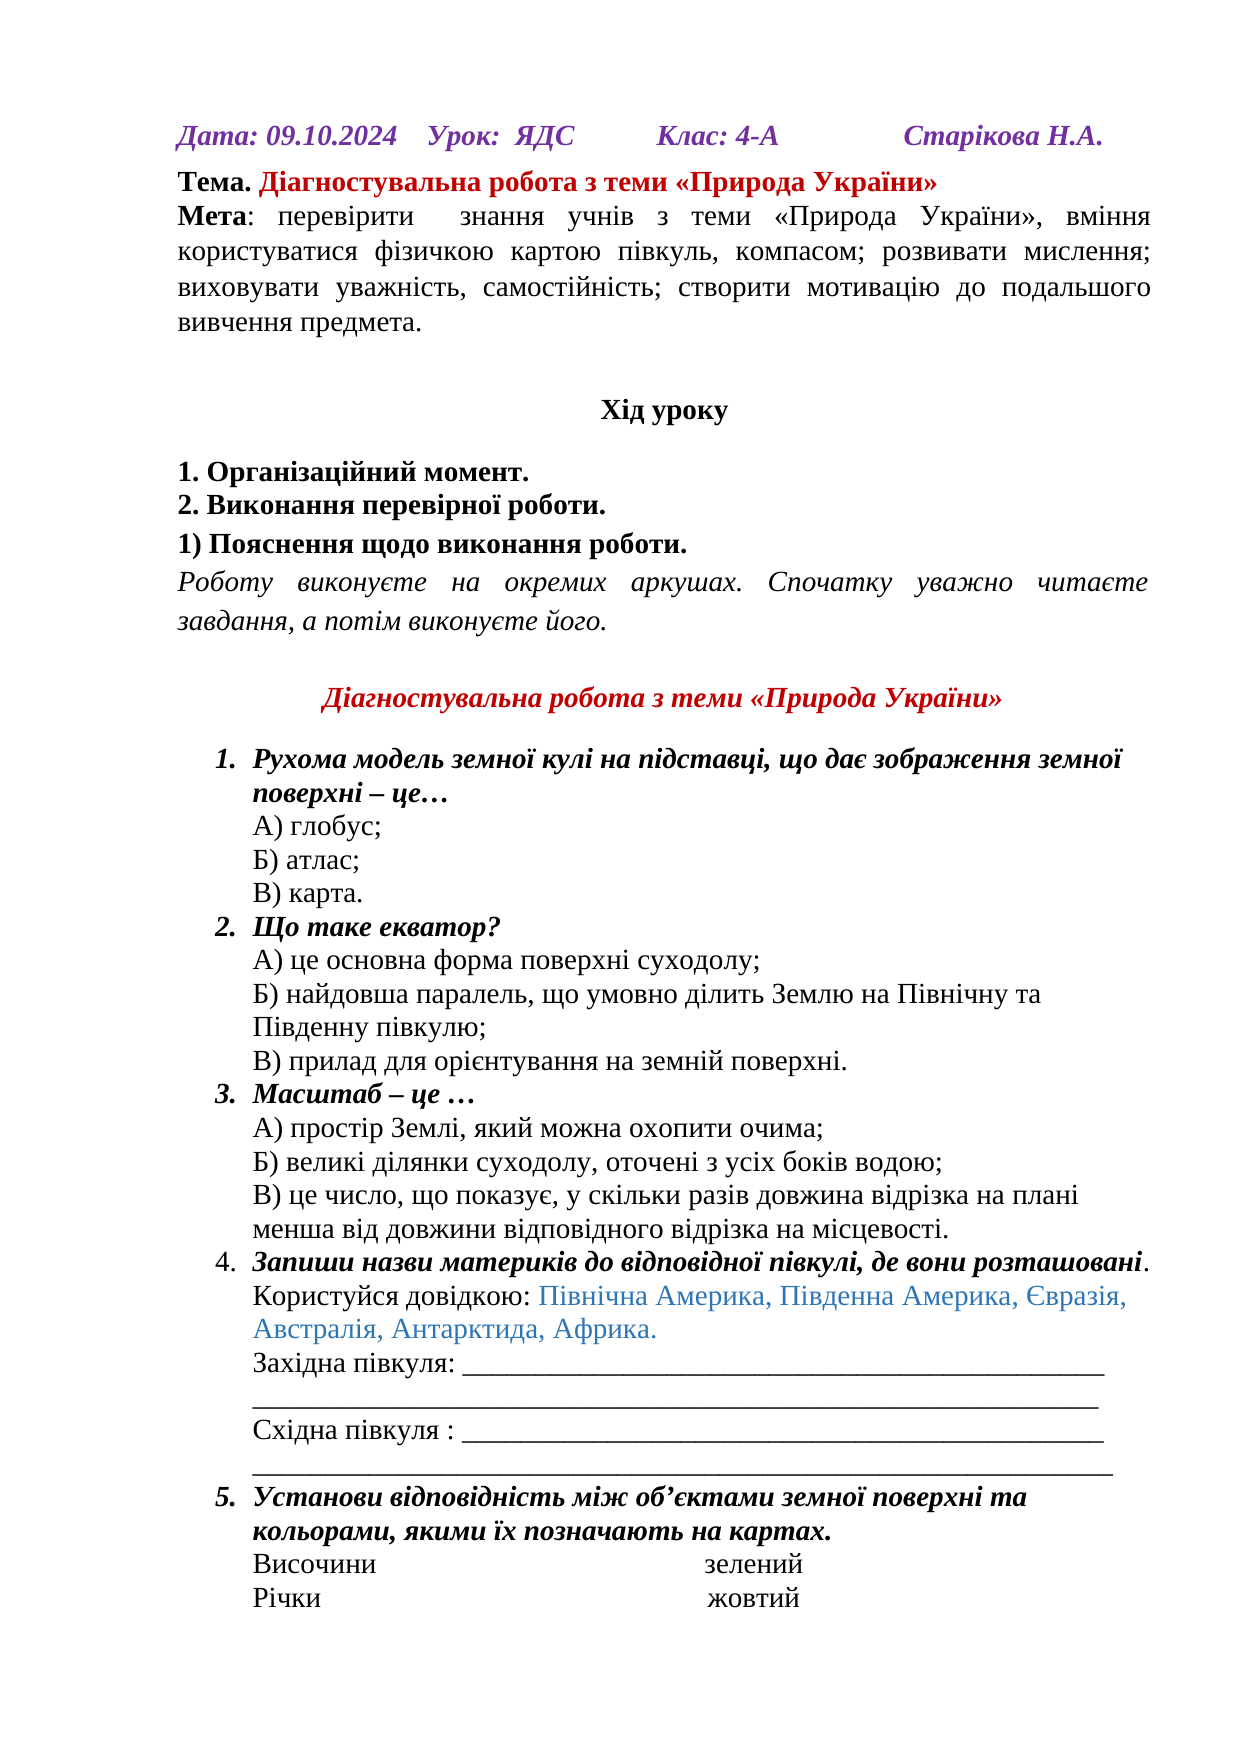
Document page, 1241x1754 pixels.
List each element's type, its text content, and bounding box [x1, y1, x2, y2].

list Що таке екватор? [215, 909, 1152, 942]
text А) простір Землі, який можна охопити очима; [252, 1110, 1152, 1144]
text Східна півкуля : ____________________________________________ [252, 1412, 1152, 1446]
text Б) найдовша паралель, що умовно ділить Землю на Північну та Південну півкулю; [252, 976, 1152, 1043]
text Річки жовтий [252, 1580, 1152, 1613]
text 1) Пояснення щодо виконання роботи. [177, 526, 1152, 559]
text В) це число, що показує, у скільки разів довжина відрізка на плані менша від довжини відповідного відрізка на місцевості. [252, 1177, 1152, 1244]
list Рухома модель земної кулі на підставці, що дає зображення земної поверхні – це… [215, 741, 1152, 808]
text В) прилад для орієнтування на земній поверхні. [252, 1043, 1152, 1077]
text Височини зелений [252, 1546, 1152, 1580]
text 1. Організаційний момент. [177, 454, 1152, 487]
list Установи відповідність між об’єктами земної поверхні та кольорами, якими їх позначають на картах. [215, 1479, 1152, 1546]
text Діагностувальна робота з теми «Природа України» [177, 680, 1152, 713]
list Масштаб – це … [215, 1077, 1152, 1110]
text ___________________________________________________________ [252, 1446, 1152, 1479]
text А) глобус; [252, 808, 1152, 842]
text 2. Виконання перевірної роботи. [177, 487, 1152, 521]
text Тема. Діагностувальна робота з теми «Природа України» [177, 164, 1152, 198]
text Б) атлас; [252, 842, 1152, 875]
text А) це основна форма поверхні суходолу; [252, 942, 1152, 976]
text Західна півкуля: ____________________________________________ [252, 1345, 1152, 1378]
text __________________________________________________________ [252, 1378, 1152, 1412]
text В) карта. [252, 875, 1152, 909]
text Дата: 09.10.2024 Урок: ЯДС Клас: 4-А Старікова Н.А. [177, 118, 1152, 152]
text Хід уроку [177, 392, 1152, 426]
text Б) великі ділянки суходолу, оточені з усіх боків водою; [252, 1144, 1152, 1177]
list Запиши назви материків до відповідної півкулі, де вони розташовані. Користуйся довідкою: Північна Америка, Південна Америка, Євразія, Австралія, Антарктида, Африка. [215, 1244, 1152, 1345]
text Мета: перевірити знання учнів з теми «Природа України», вміння користуватися фізичкою картою півкуль, компасом; розвивати мислення; виховувати уважність, самостійність; створити мотивацію до подальшого вивчення предмета. [177, 198, 1152, 338]
text Роботу виконуєте на окремих аркушах. Спочатку уважно читаєте завдання, а потім виконуєте його. [177, 564, 1152, 636]
